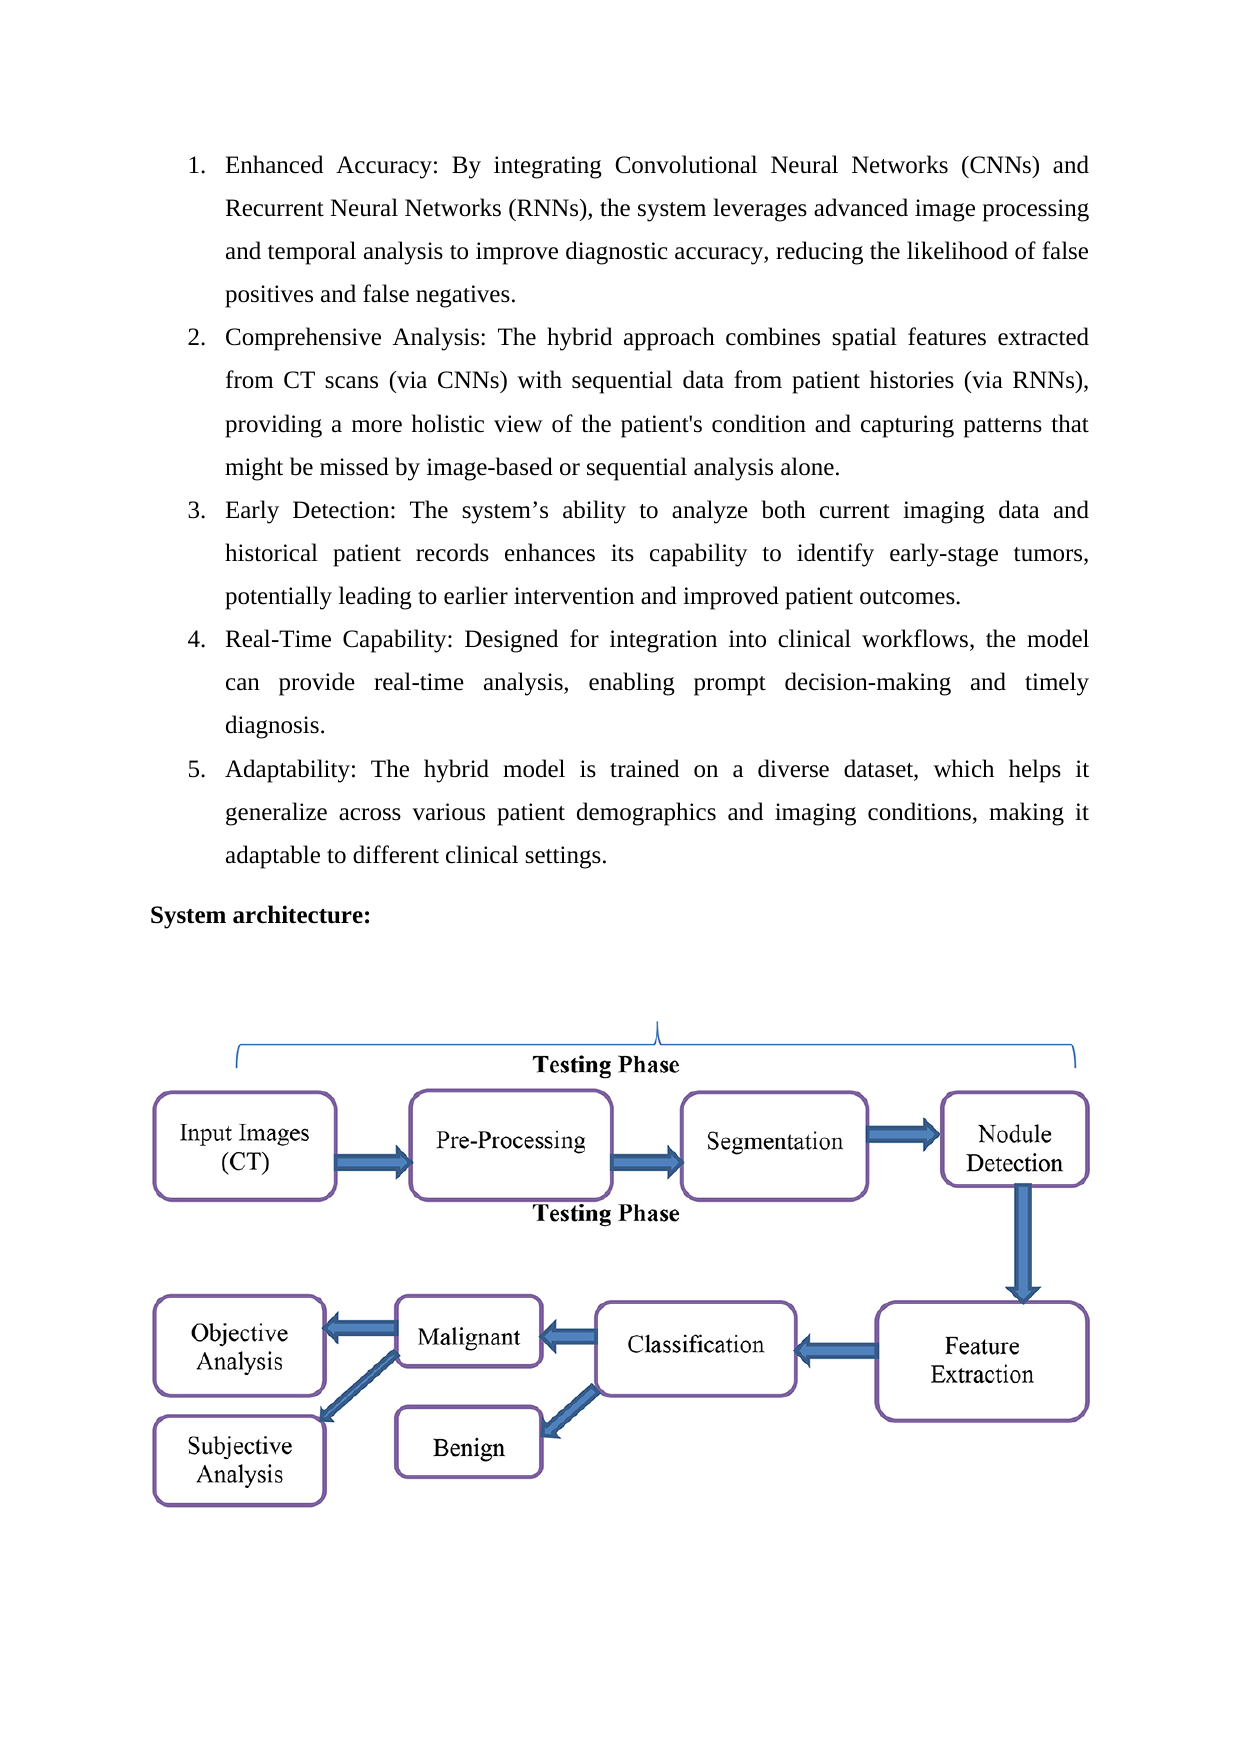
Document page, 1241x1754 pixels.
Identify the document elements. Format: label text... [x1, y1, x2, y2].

list Enhanced Accuracy: By integrating Convolutional Neural Networks (CNNs) and Recurrent Neural Networks (RNNs), the system leverages advanced image processing and temporal analysis to improve diagnostic accuracy, reducing the likelihood of false positives and false negatives. [187, 150, 1090, 308]
text System architecture: [150, 900, 1090, 928]
list Early Detection: The system’s ability to analyze both current imaging data and historical patient records enhances its capability to identify early-stage tumors, potentially leading to earlier intervention and improved patient outcomes. [187, 495, 1090, 610]
list Adaptability: The hybrid model is trained on a diverse dataset, which helps it generalize across various patient demographics and imaging conditions, making it adaptable to different clinical settings. [187, 754, 1090, 869]
picture [150, 1019, 1091, 1509]
list Comprehensive Analysis: The hybrid approach combines spatial features extracted from CT scans (via CNNs) with sequential data from patient histories (via RNNs), providing a more holistic view of the patient's condition and capturing patterns that might be missed by image-based or sequential analysis alone. [187, 322, 1090, 481]
list Real-Time Capability: Designed for integration into clinical workflows, the model can provide real-time analysis, enabling prompt decision-making and timely diagnosis. [187, 624, 1090, 739]
